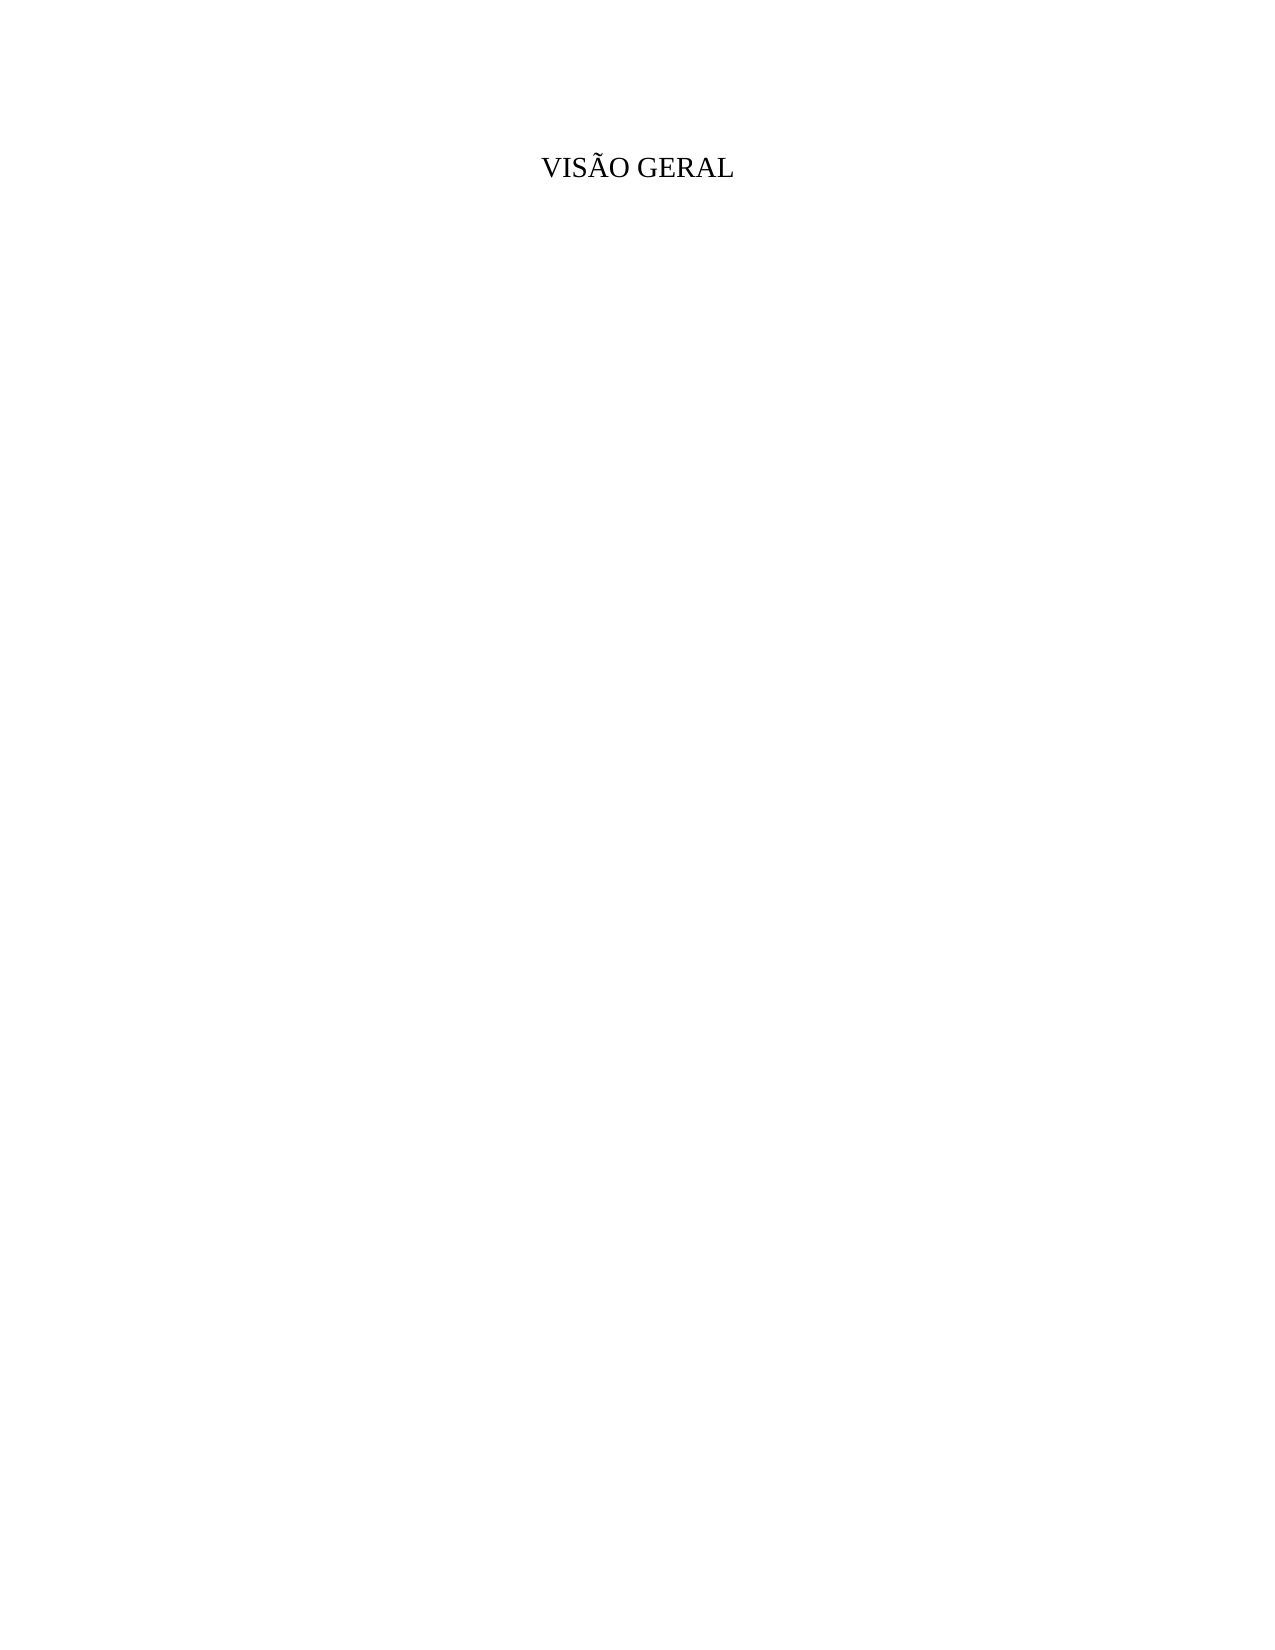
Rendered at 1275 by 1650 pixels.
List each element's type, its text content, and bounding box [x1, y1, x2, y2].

text VISÃO GERAL [150, 150, 1125, 183]
